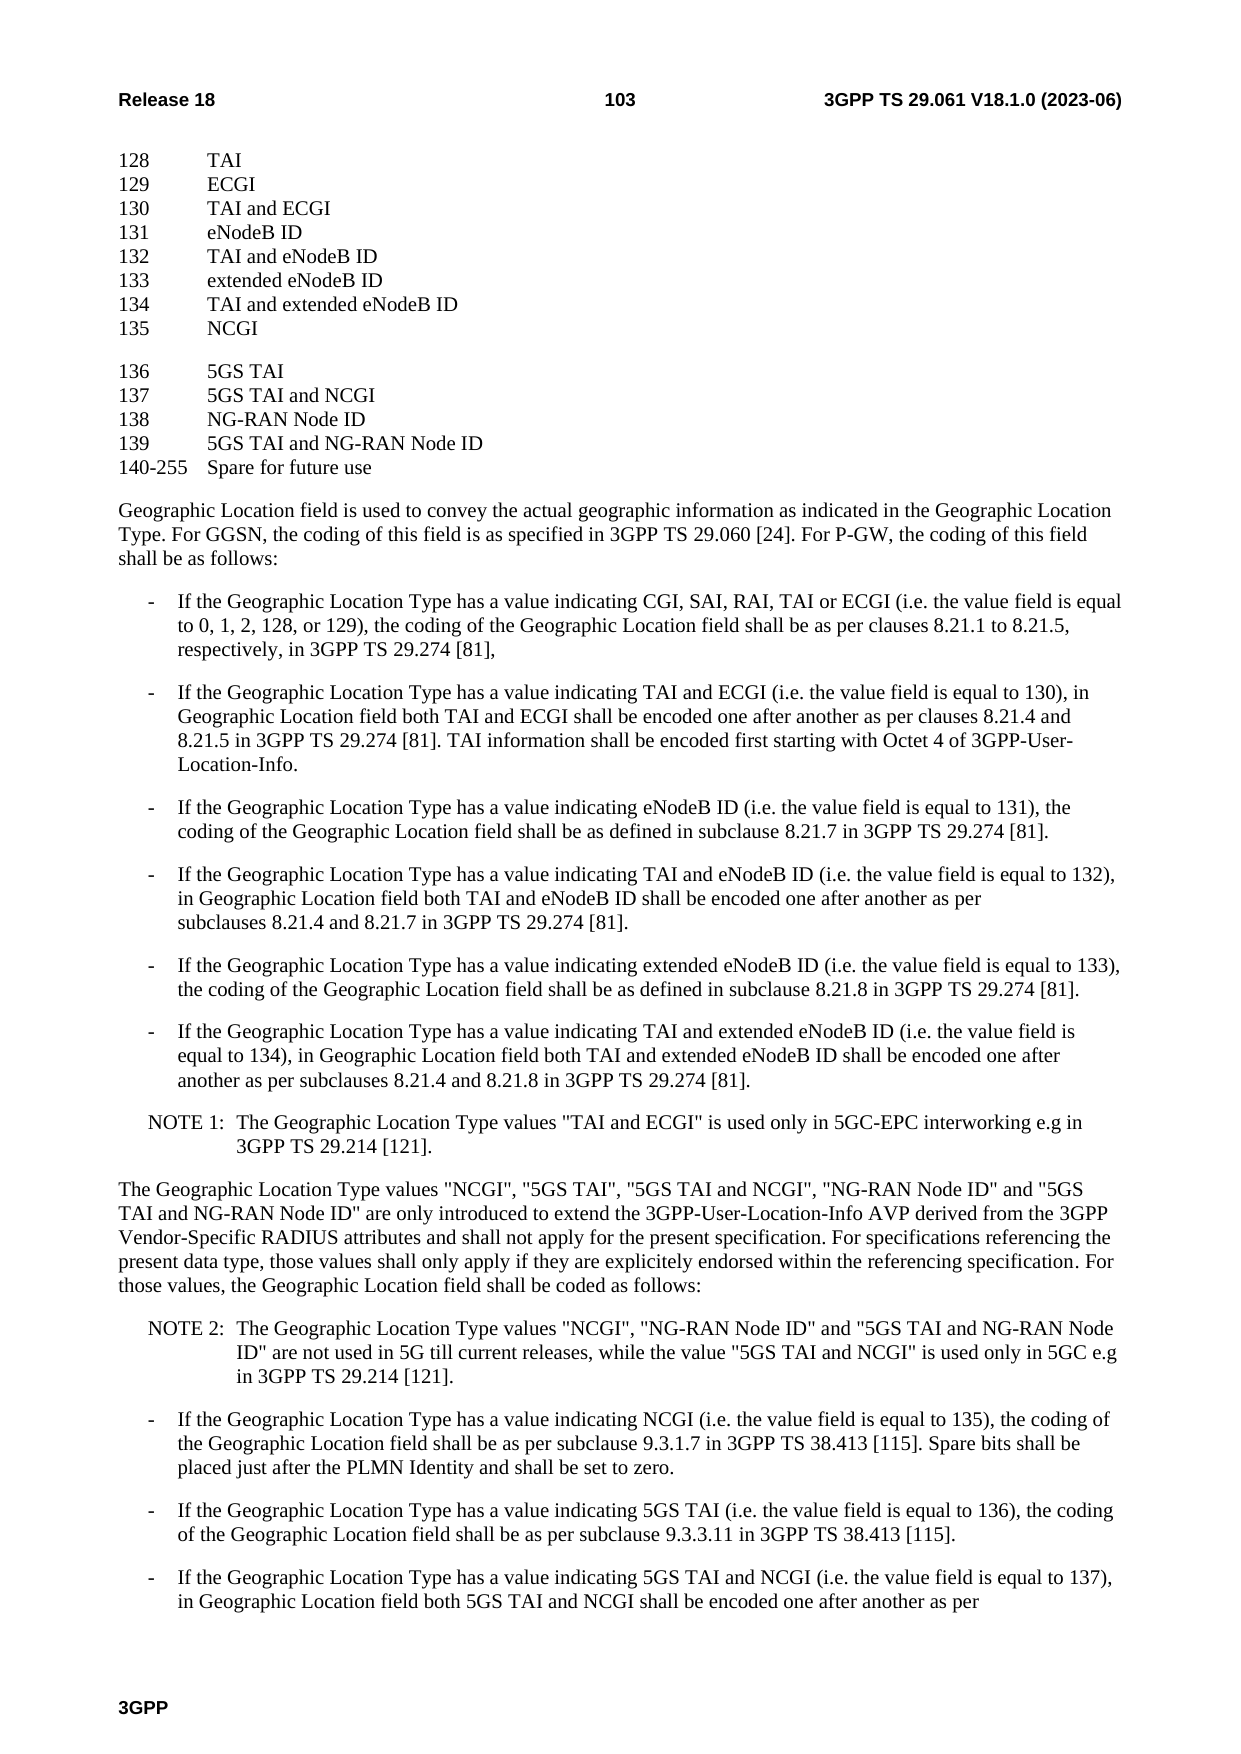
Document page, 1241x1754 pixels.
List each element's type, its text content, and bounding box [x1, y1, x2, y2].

text - If the Geographic Location Type has a value indicating NCGI (i.e. the value field is equal to 135), the coding of the Geographic Location field shall be as per subclause 9.3.1.7 in 3GPP TS 38.413 [115]. Spare bits shall be placed just after the PLMN Identity and shall be set to zero. [148, 1407, 1122, 1479]
text - If the Geographic Location Type has a value indicating TAI and extended eNodeB ID (i.e. the value field is equal to 134), in Geographic Location field both TAI and extended eNodeB ID shall be encoded one after another as per subclauses 8.21.4 and 8.21.8 in 3GPP TS 29.274 [81]. [148, 1019, 1122, 1092]
text NOTE 1: The Geographic Location Type values "TAI and ECGI" is used only in 5GC-EPC interworking e.g in 3GPP TS 29.214 [121]. [148, 1110, 1122, 1158]
text - If the Geographic Location Type has a value indicating TAI and ECGI (i.e. the value field is equal to 130), in Geographic Location field both TAI and ECGI shall be encoded one after another as per clauses 8.21.4 and 8.21.5 in 3GPP TS 29.274 [81]. TAI information shall be encoded first starting with Octet 4 of 3GPP-User-Location-Info. [148, 680, 1122, 776]
text The Geographic Location Type values "NCGI", "5GS TAI", "5GS TAI and NCGI", "NG-RAN Node ID" and "5GS TAI and NG-RAN Node ID" are only introduced to extend the 3GPP-User-Location-Info AVP derived from the 3GPP Vendor-Specific RADIUS attributes and shall not apply for the present specification. For specifications referencing the present data type, those values shall only apply if they are explicitely endorsed within the referencing specification. For those values, the Geographic Location field shall be coded as follows: [118, 1177, 1122, 1297]
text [118, 147, 1122, 340]
text - If the Geographic Location Type has a value indicating extended eNodeB ID (i.e. the value field is equal to 133), the coding of the Geographic Location field shall be as defined in subclause 8.21.8 in 3GPP TS 29.274 [81]. [148, 952, 1122, 1001]
text 136 5GS TAI 137 5GS TAI and NCGI 138 NG-RAN Node ID 139 5GS TAI and NG-RAN Node ID 140-255 Spare for future use [118, 359, 1122, 479]
text NOTE 2: The Geographic Location Type values "NCGI", "NG-RAN Node ID" and "5GS TAI and NG-RAN Node ID" are not used in 5G till current releases, while the value "5GS TAI and NCGI" is used only in 5GC e.g in 3GPP TS 29.214 [121]. [148, 1316, 1122, 1388]
text - If the Geographic Location Type has a value indicating CGI, SAI, RAI, TAI or ECGI (i.e. the value field is equal to 0, 1, 2, 128, or 129), the coding of the Geographic Location field shall be as per clauses 8.21.1 to 8.21.5, respectively, in 3GPP TS 29.274 [81], [148, 589, 1122, 661]
text - If the Geographic Location Type has a value indicating TAI and eNodeB ID (i.e. the value field is equal to 132), in Geographic Location field both TAI and eNodeB ID shall be encoded one after another as per subclauses 8.21.4 and 8.21.7 in 3GPP TS 29.274 [81]. [148, 862, 1122, 934]
text - If the Geographic Location Type has a value indicating 5GS TAI (i.e. the value field is equal to 136), the coding of the Geographic Location field shall be as per subclause 9.3.3.11 in 3GPP TS 38.413 [115]. [148, 1498, 1122, 1546]
text Geographic Location field is used to convey the actual geographic information as indicated in the Geographic Location Type. For GGSN, the coding of this field is as specified in 3GPP TS 29.060 [24]. For P-GW, the coding of this field shall be as follows: [118, 498, 1122, 570]
text - If the Geographic Location Type has a value indicating eNodeB ID (i.e. the value field is equal to 131), the coding of the Geographic Location field shall be as defined in subclause 8.21.7 in 3GPP TS 29.274 [81]. [148, 795, 1122, 843]
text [148, 1565, 1122, 1613]
